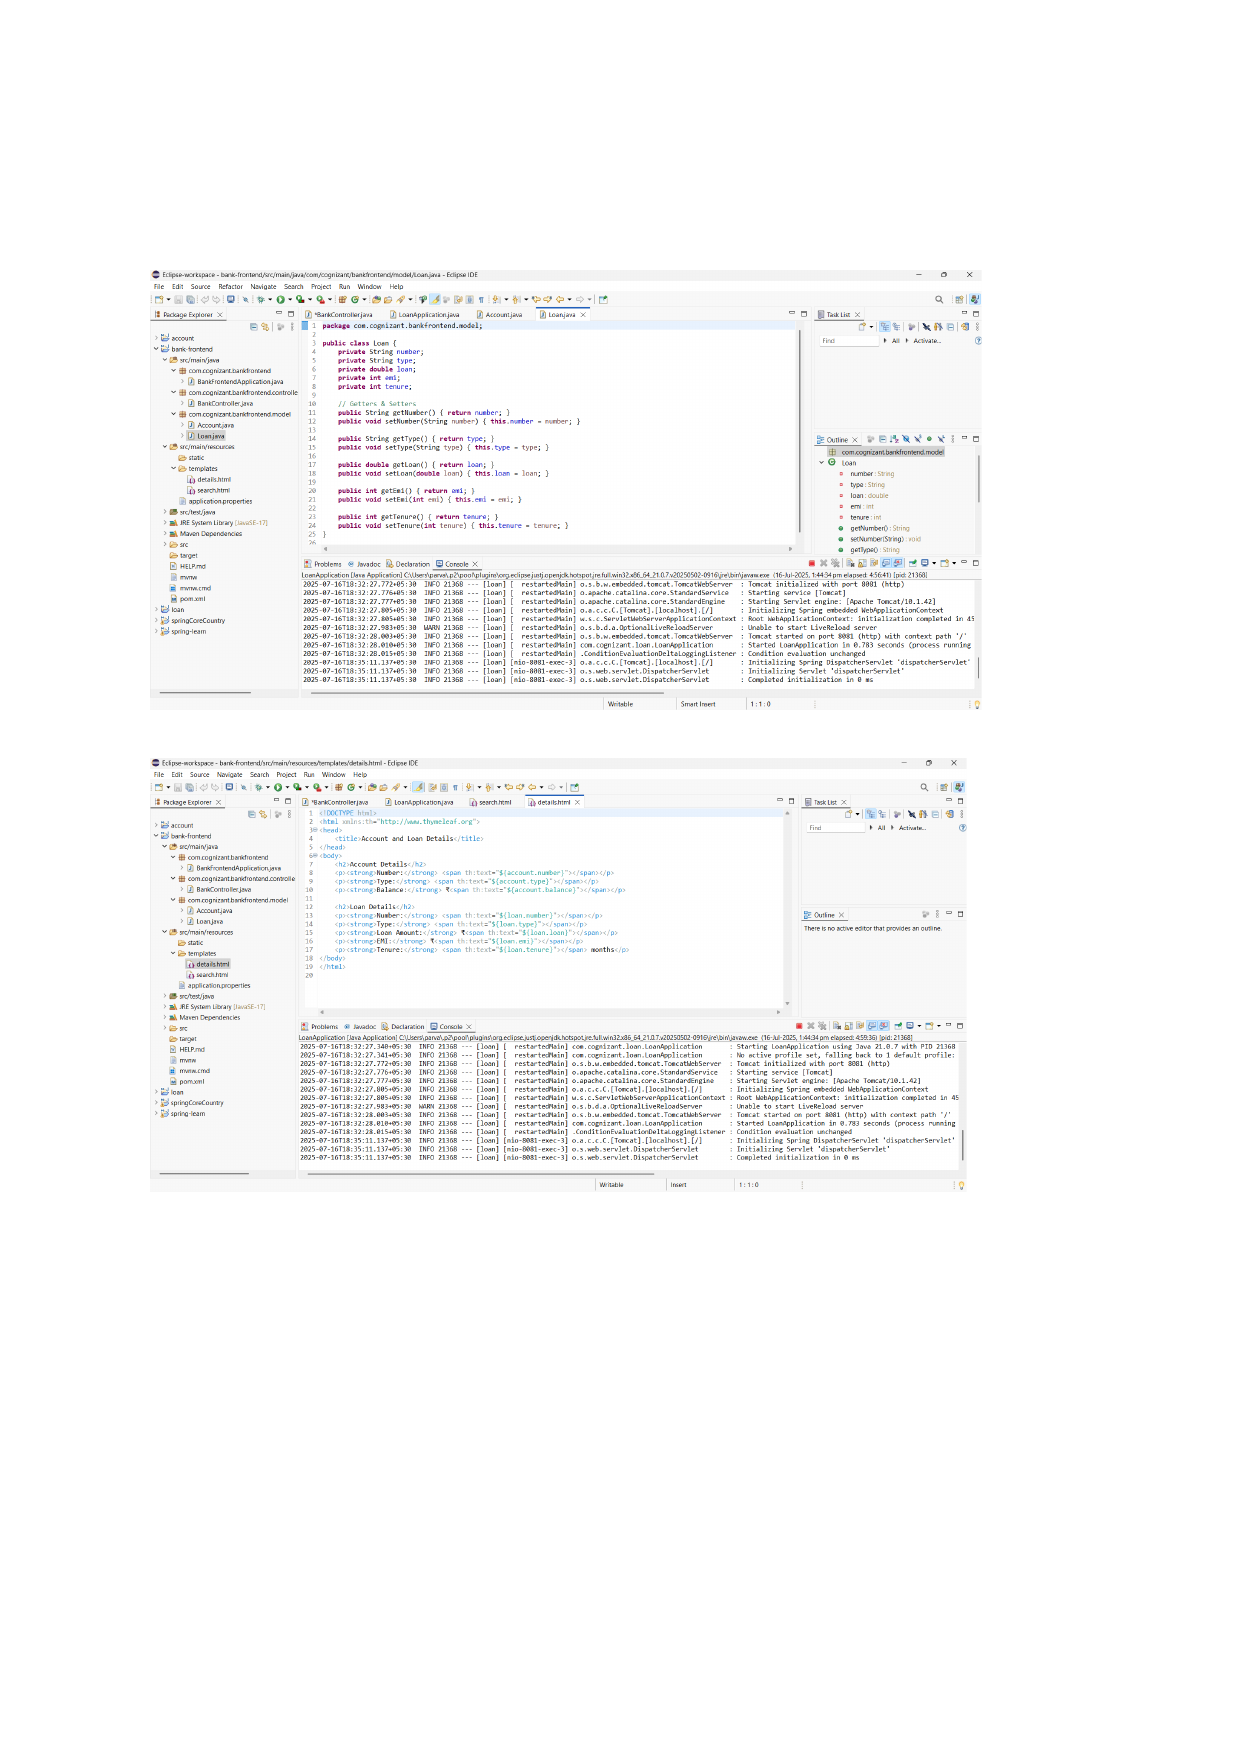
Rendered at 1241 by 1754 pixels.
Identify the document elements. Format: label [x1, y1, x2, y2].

picture [150, 758, 967, 1192]
picture [150, 270, 982, 710]
